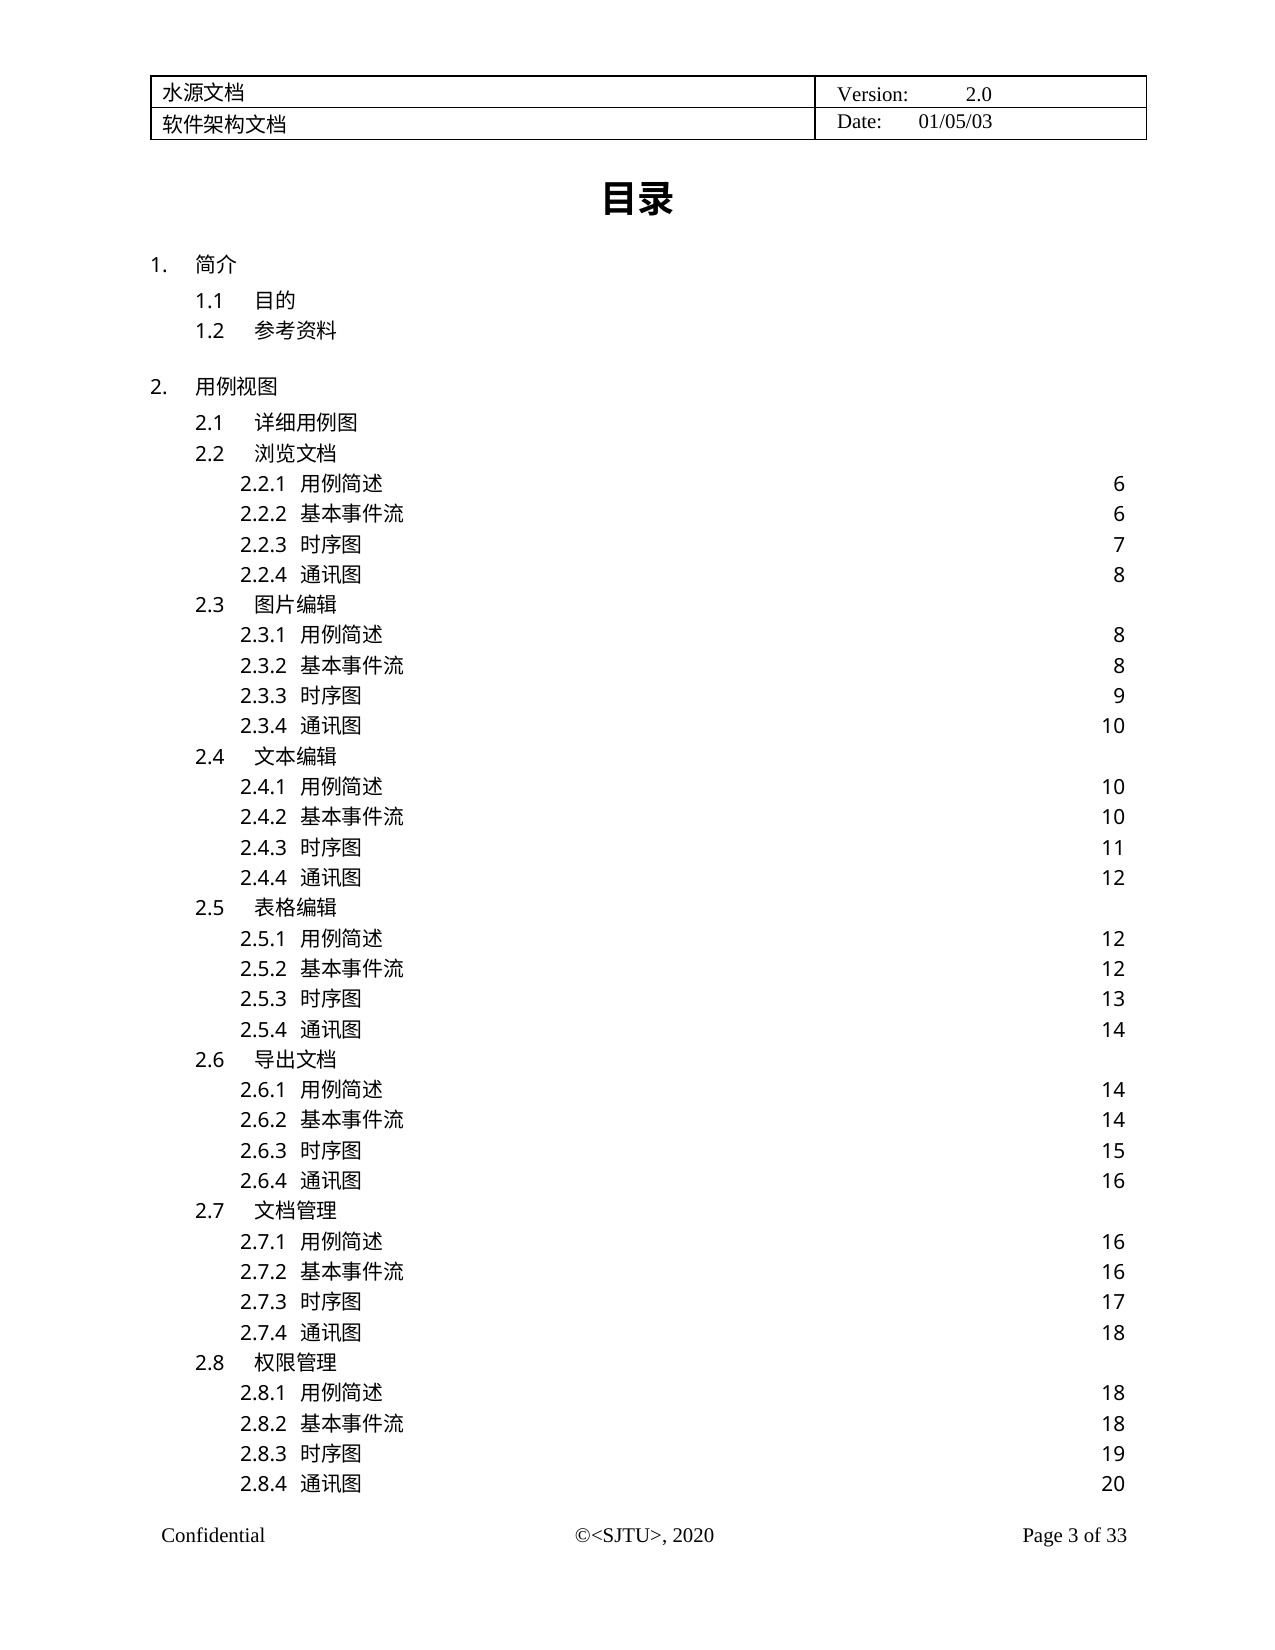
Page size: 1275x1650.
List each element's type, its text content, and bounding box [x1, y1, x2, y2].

text 1.2 参考资料 5 [195, 315, 1050, 345]
text 2.2.2 基本事件流 6 [240, 497, 1125, 528]
text 2.3.1 用例简述 8 [240, 619, 1125, 649]
text 2.5 表格编辑 12 [195, 892, 1050, 922]
text 2.6.2 基本事件流 14 [240, 1104, 1125, 1134]
text 2.7 文档管理 16 [195, 1195, 1050, 1225]
text 2.5.2 基本事件流 12 [240, 952, 1125, 982]
text 2.8.2 基本事件流 18 [240, 1407, 1125, 1437]
text 2.2.1 用例简述 6 [240, 467, 1125, 497]
text 2.3.2 基本事件流 8 [240, 649, 1125, 679]
text 2.8.4 通讯图 20 [240, 1467, 1125, 1498]
text 2.6 导出文档 14 [195, 1043, 1050, 1073]
text 2.5.4 通讯图 14 [240, 1013, 1125, 1043]
text 2.6.3 时序图 15 [240, 1134, 1125, 1164]
text 2.8.3 时序图 19 [240, 1437, 1125, 1467]
text 2.4.4 通讯图 12 [240, 861, 1125, 892]
text 2.6.1 用例简述 14 [240, 1073, 1125, 1104]
text 2.5.3 时序图 13 [240, 982, 1125, 1013]
text 2.8 权限管理 18 [195, 1346, 1050, 1377]
text 2.7.4 通讯图 18 [240, 1316, 1125, 1346]
text 2.1 详细用例图 5 [195, 407, 1050, 437]
text 2.6.4 通讯图 16 [240, 1164, 1125, 1195]
text 2.7.1 用例简述 16 [240, 1225, 1125, 1255]
text 2.5.1 用例简述 12 [240, 922, 1125, 952]
text 2.4 文本编辑 10 [195, 740, 1050, 770]
text 1. 简介 5 [150, 248, 1050, 278]
text 2.4.3 时序图 11 [240, 831, 1125, 861]
text 2.7.3 时序图 17 [240, 1286, 1125, 1316]
title 目录 [150, 168, 1125, 223]
text 1.1 目的 5 [195, 284, 1050, 315]
text 2. 用例视图 5 [150, 370, 1050, 400]
text 2.3.4 通讯图 10 [240, 710, 1125, 740]
text 2.2 浏览文档 6 [195, 437, 1050, 467]
text 2.2.3 时序图 7 [240, 528, 1125, 558]
text 2.3.3 时序图 9 [240, 679, 1125, 710]
text 2.7.2 基本事件流 16 [240, 1255, 1125, 1286]
text 2.4.1 用例简述 10 [240, 770, 1125, 801]
text 2.2.4 通讯图 8 [240, 558, 1125, 588]
text 2.4.2 基本事件流 10 [240, 801, 1125, 831]
text 2.3 图片编辑 8 [195, 588, 1050, 619]
text 2.8.1 用例简述 18 [240, 1377, 1125, 1407]
